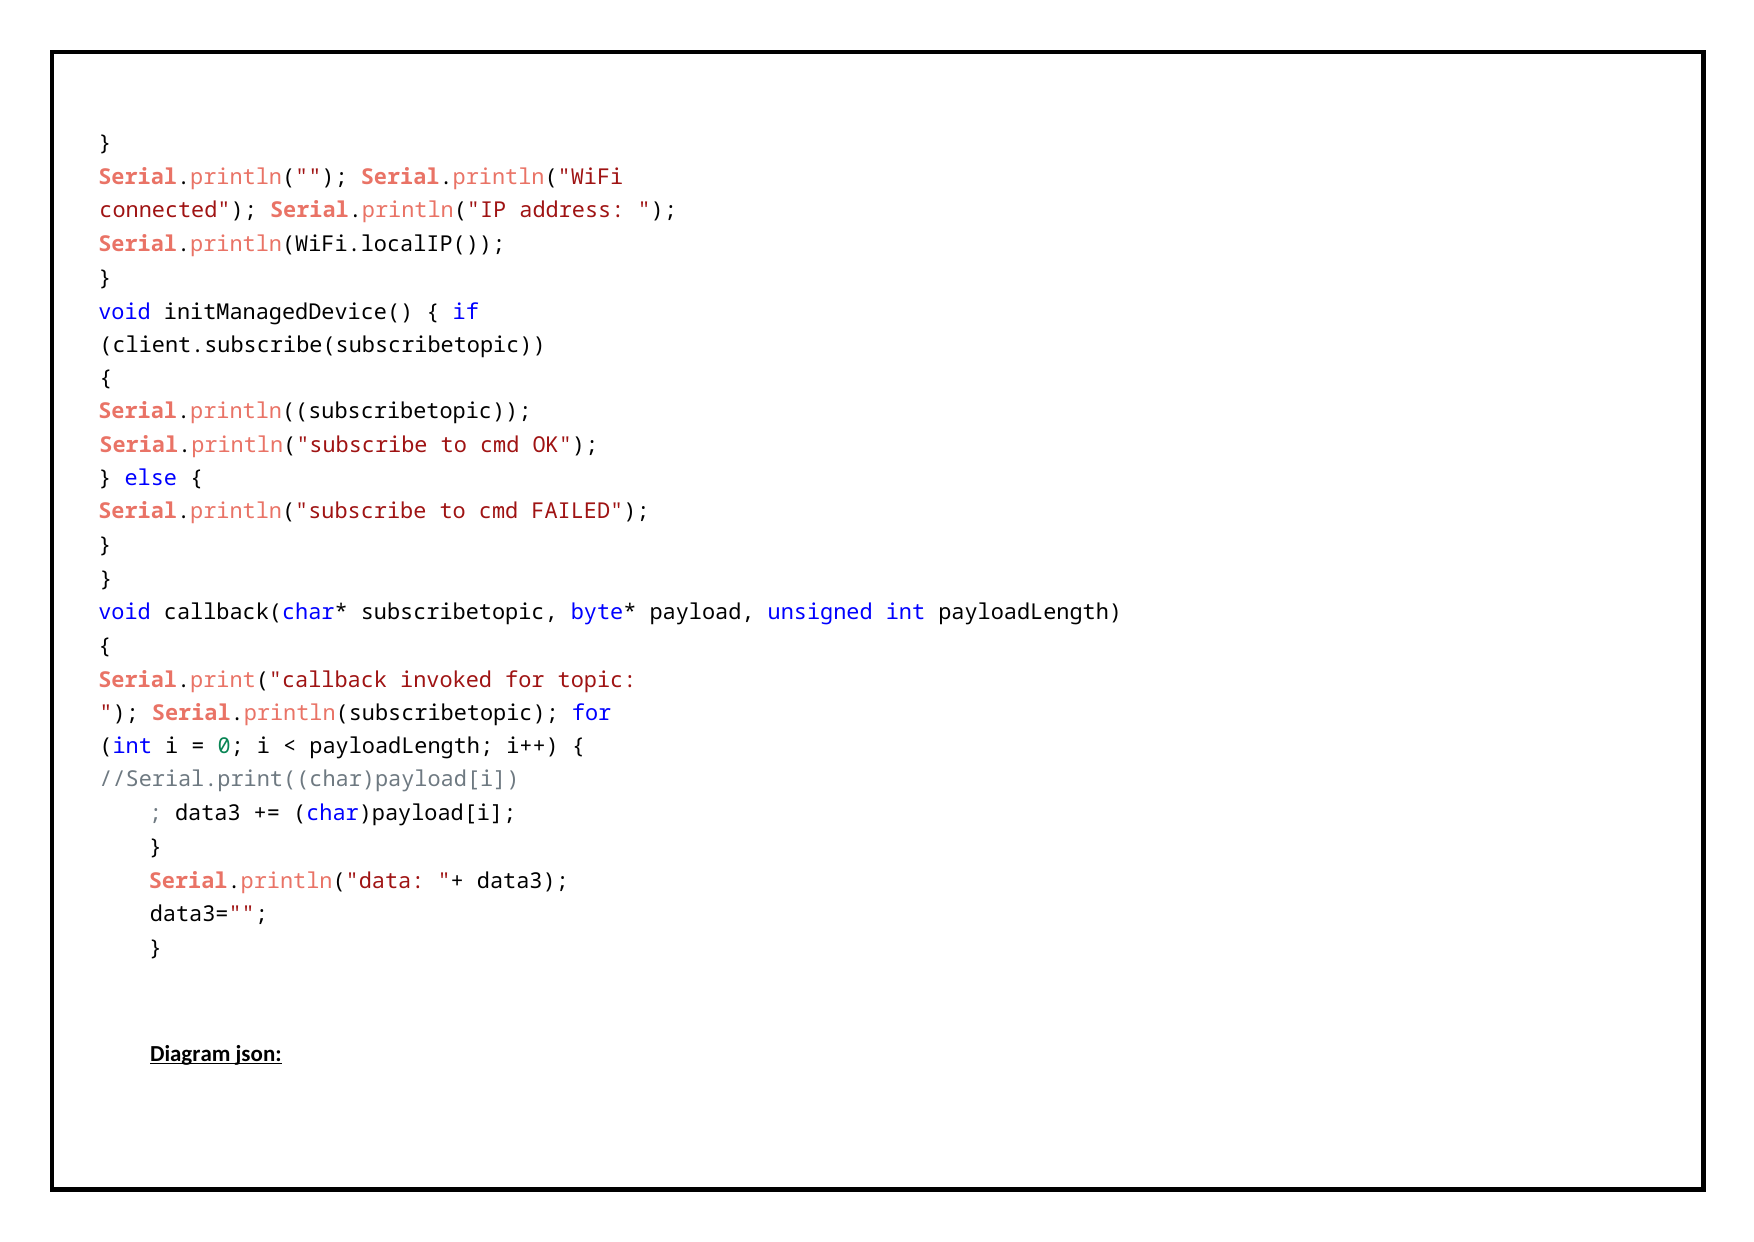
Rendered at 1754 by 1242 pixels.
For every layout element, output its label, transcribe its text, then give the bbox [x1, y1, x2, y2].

text Serial.println("data: "+ data3); data3=""; [148, 865, 654, 927]
text { [98, 630, 1311, 660]
text Serial.println("subscribe to cmd FAILED"); [98, 495, 848, 525]
text } [98, 262, 1311, 292]
text } } [98, 529, 133, 592]
text Serial.println((subscribetopic)); Serial.println("subscribe to cmd OK"); [98, 396, 842, 458]
text Serial.println(WiFi.localIP()); [98, 228, 1311, 258]
text Serial.println(""); Serial.println("WiFi connected"); Serial.println("IP address: "); [98, 161, 734, 224]
text Serial.print("callback invoked for topic: "); Serial.println(subscribetopic); for (int i = 0; i < payloadLength; i++) { //Serial.print((char)payload[i]) [98, 664, 637, 793]
text ; data3 += (char)payload[i]; [148, 797, 1311, 827]
text void initManagedDevice() { if (client.subscribe(subscribetopic)) { [98, 296, 566, 391]
text } [148, 932, 1311, 961]
text } [98, 127, 1311, 157]
text } [148, 831, 1311, 861]
text void callback(char* subscribetopic, byte* payload, unsigned int payloadLength) [98, 596, 1311, 626]
text } else { [98, 462, 1311, 492]
text Diagram json: [150, 1039, 1311, 1067]
